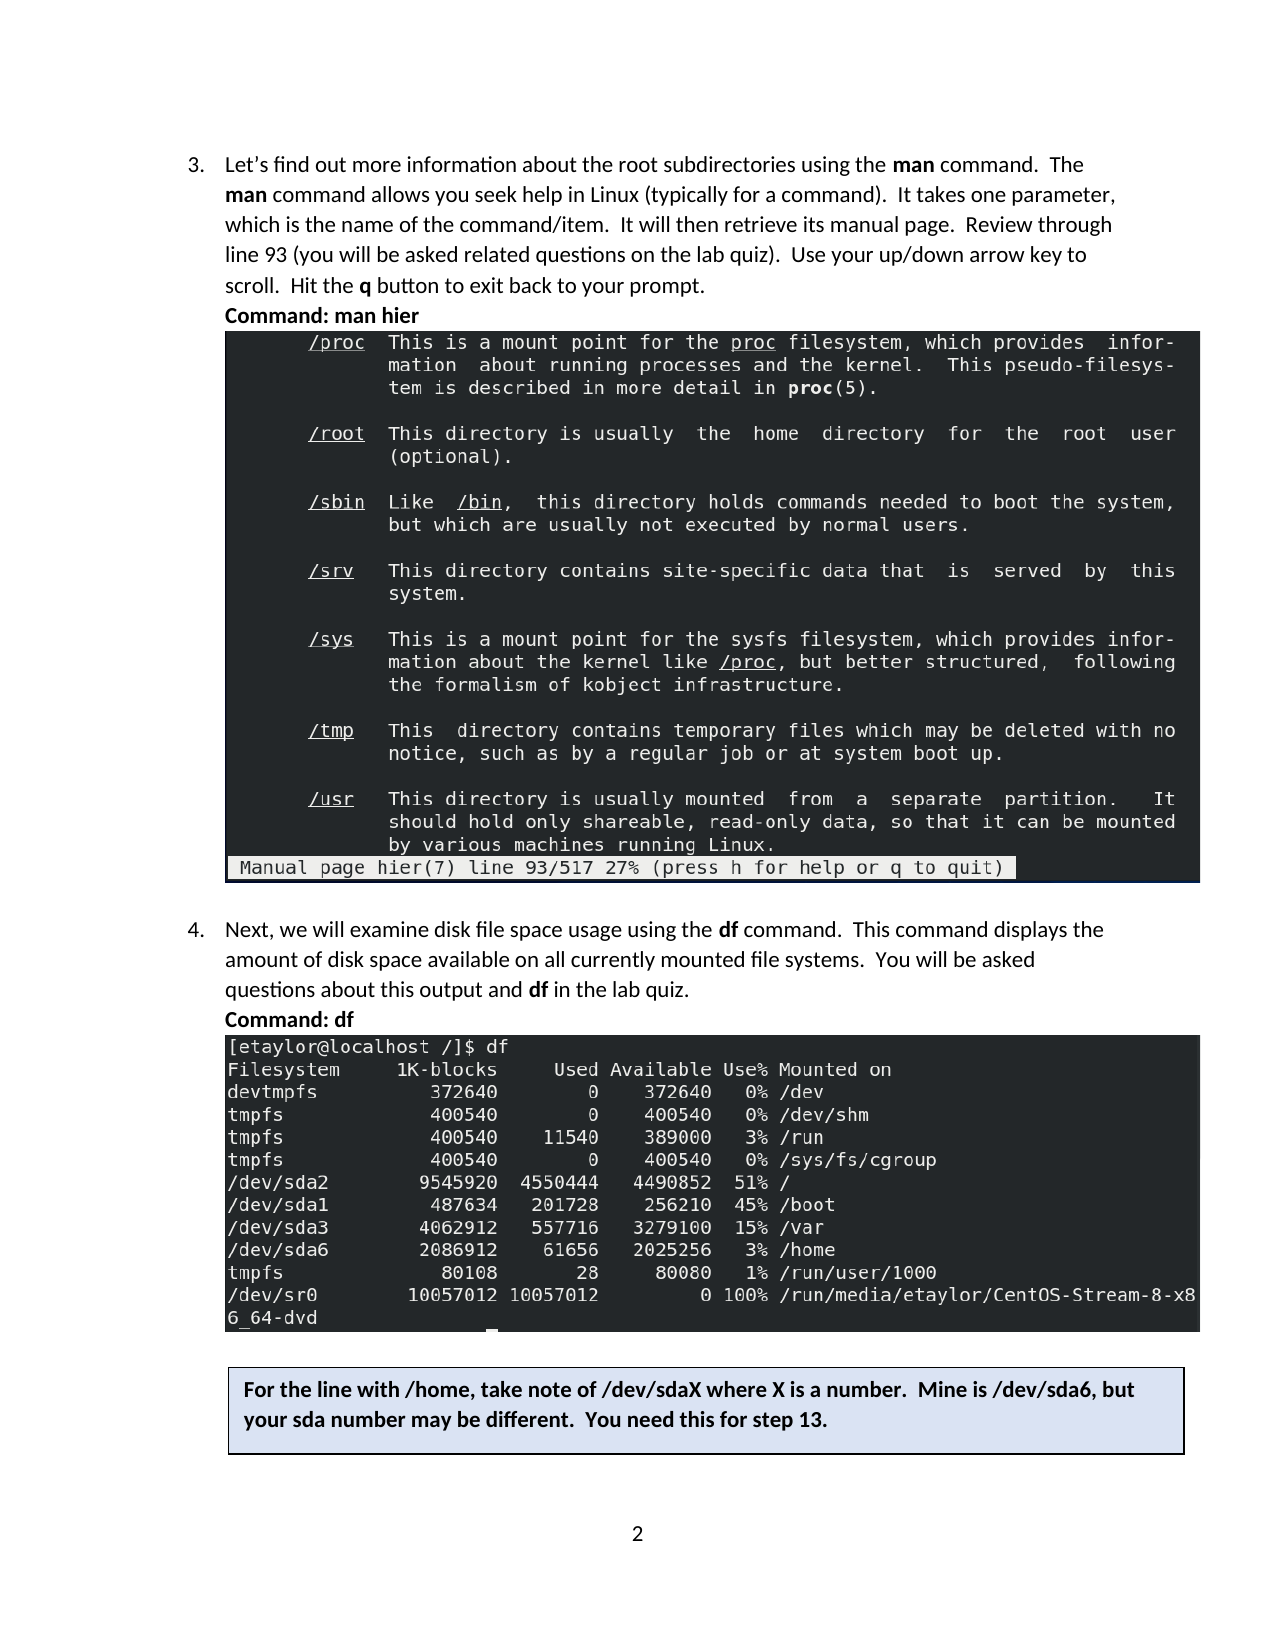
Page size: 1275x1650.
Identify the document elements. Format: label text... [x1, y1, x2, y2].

list Command: df [225, 1005, 1125, 1035]
list Let’s find out more information about the root subdirectories using the man command. The man command allows you seek help in Linux (typically for a command). It takes one parameter, which is the name of the command/item. It will then retrieve its manual page. Review through line 93 (you will be asked related questions on the lab quiz). Use your up/down arrow key to scroll. Hit the q button to exit back to your prompt. [187, 150, 1125, 299]
picture [225, 1035, 1200, 1332]
list Command: man hier [225, 301, 1125, 329]
picture [225, 331, 1200, 883]
list Next, we will examine disk file space usage using the df command. This command displays the amount of disk space available on all currently mounted file systems. You will be asked questions about this output and df in the lab quiz. [187, 915, 1125, 1003]
